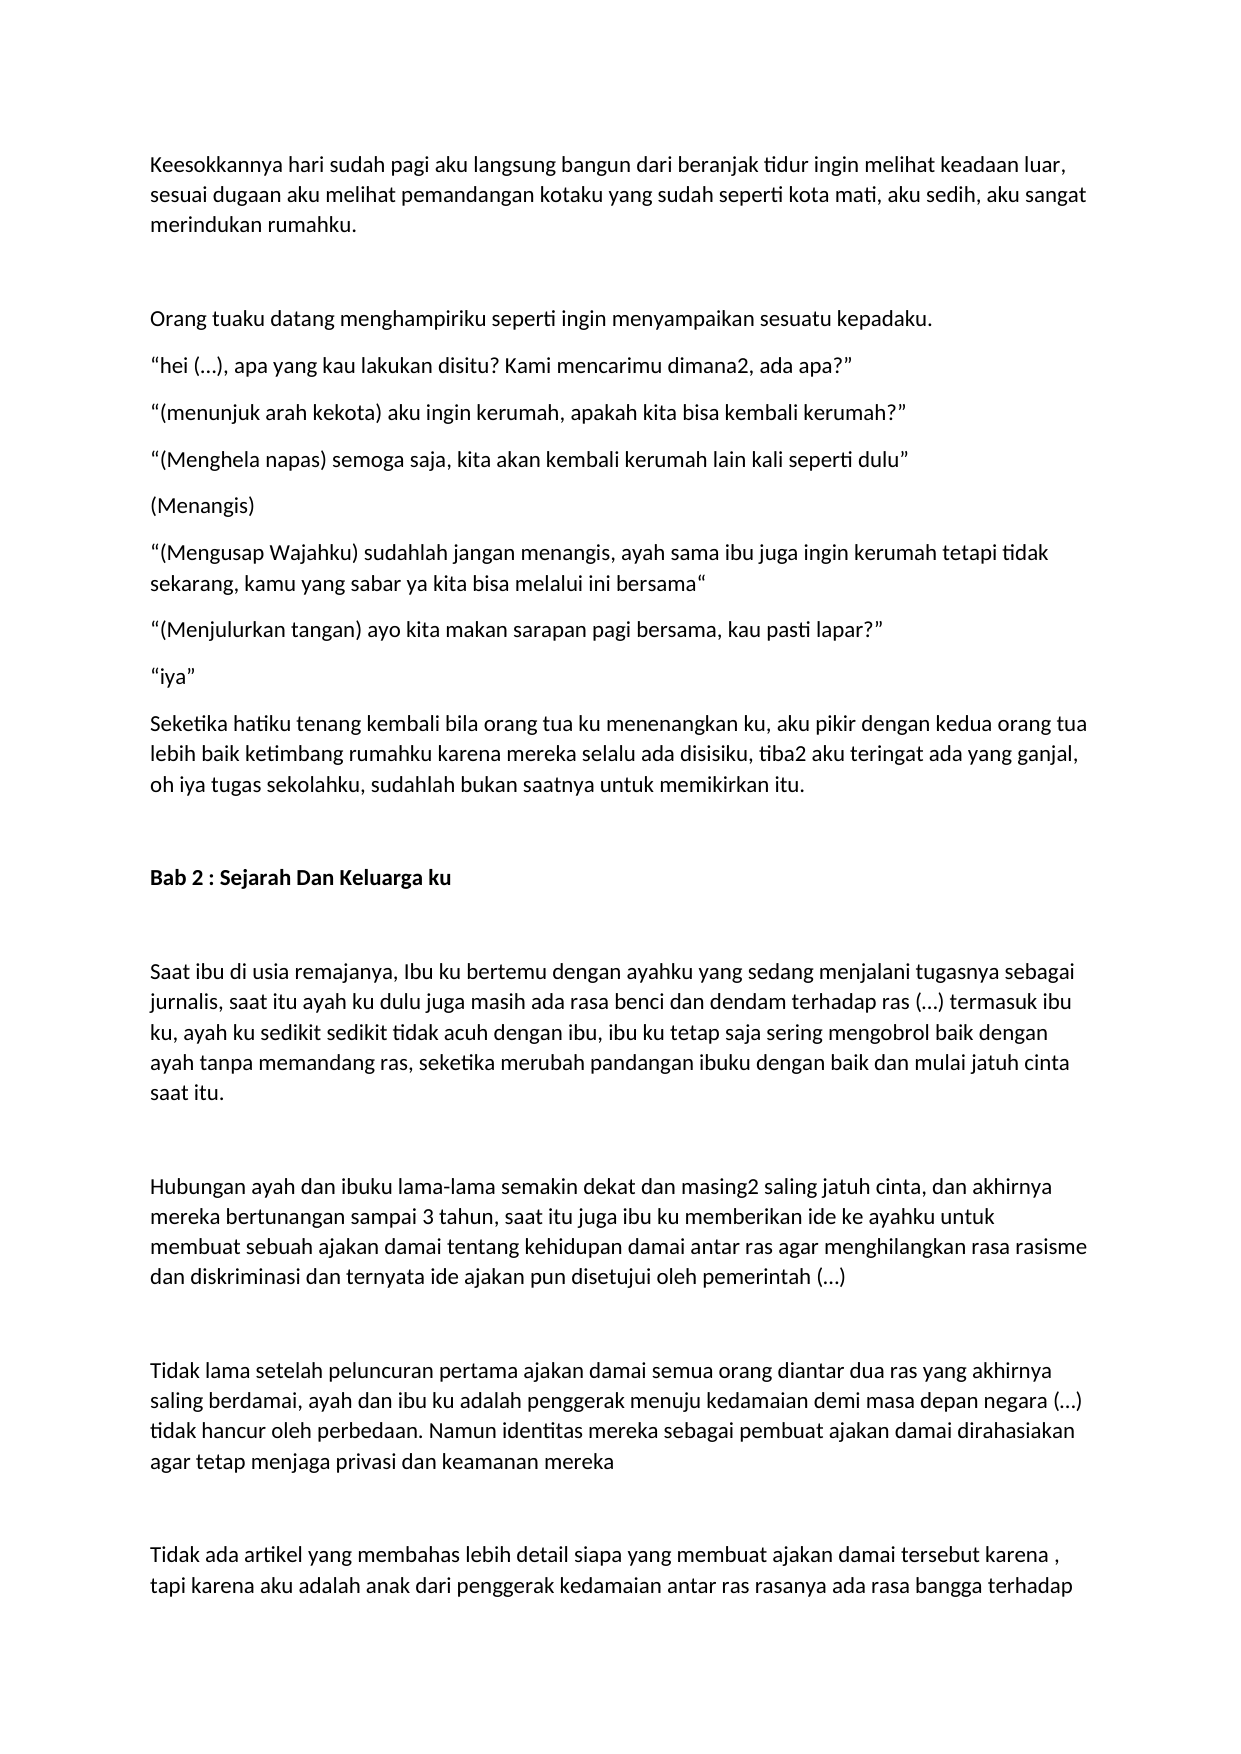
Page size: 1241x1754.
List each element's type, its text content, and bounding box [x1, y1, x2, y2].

text Tidak lama setelah peluncuran pertama ajakan damai semua orang diantar dua ras yang akhirnya saling berdamai, ayah dan ibu ku adalah penggerak menuju kedamaian demi masa depan negara (…) tidak hancur oleh perbedaan. Namun identitas mereka sebagai pembuat ajakan damai dirahasiakan agar tetap menjaga privasi dan keamanan mereka [150, 1356, 1090, 1475]
text “iya” [150, 662, 1090, 691]
text Bab 2 : Sejarah Dan Keluarga ku [150, 863, 1090, 892]
text (Menangis) [150, 492, 1090, 520]
text Keesokkannya hari sudah pagi aku langsung bangun dari beranjak tidur ingin melihat keadaan luar, sesuai dugaan aku melihat pemandangan kotaku yang sudah seperti kota mati, aku sedih, aku sangat merindukan rumahku. [150, 150, 1090, 238]
text “(menunjuk arah kekota) aku ingin kerumah, apakah kita bisa kembali kerumah?” [150, 398, 1090, 426]
text Seketika hatiku tenang kembali bila orang tua ku menenangkan ku, aku pikir dengan kedua orang tua lebih baik ketimbang rumahku karena mereka selalu ada disisiku, tiba2 aku teringat ada yang ganjal, oh iya tugas sekolahku, sudahlah bukan saatnya untuk memikirkan itu. [150, 709, 1090, 798]
text “hei (…), apa yang kau lakukan disitu? Kami mencarimu dimana2, ada apa?” [150, 351, 1090, 379]
text Orang tuaku datang menghampiriku seperti ingin menyampaikan sesuatu kepadaku. [150, 304, 1090, 332]
text Saat ibu di usia remajanya, Ibu ku bertemu dengan ayahku yang sedang menjalani tugasnya sebagai jurnalis, saat itu ayah ku dulu juga masih ada rasa benci dan dendam terhadap ras (…) termasuk ibu ku, ayah ku sedikit sedikit tidak acuh dengan ibu, ibu ku tetap saja sering mengobrol baik dengan ayah tanpa memandang ras, seketika merubah pandangan ibuku dengan baik dan mulai jatuh cinta saat itu. [150, 957, 1090, 1106]
text “(Menghela napas) semoga saja, kita akan kembali kerumah lain kali seperti dulu” [150, 445, 1090, 473]
text “(Menjulurkan tangan) ayo kita makan sarapan pagi bersama, kau pasti lapar?” [150, 616, 1090, 644]
text Hubungan ayah dan ibuku lama-lama semakin dekat dan masing2 saling jatuh cinta, dan akhirnya mereka bertunangan sampai 3 tahun, saat itu juga ibu ku memberikan ide ke ayahku untuk membuat sebuah ajakan damai tentang kehidupan damai antar ras agar menghilangkan rasa rasisme dan diskriminasi dan ternyata ide ajakan pun disetujui oleh pemerintah (…) [150, 1172, 1090, 1291]
text “(Mengusap Wajahku) sudahlah jangan menangis, ayah sama ibu juga ingin kerumah tetapi tidak sekarang, kamu yang sabar ya kita bisa melalui ini bersama“ [150, 538, 1090, 597]
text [150, 1541, 1090, 1599]
